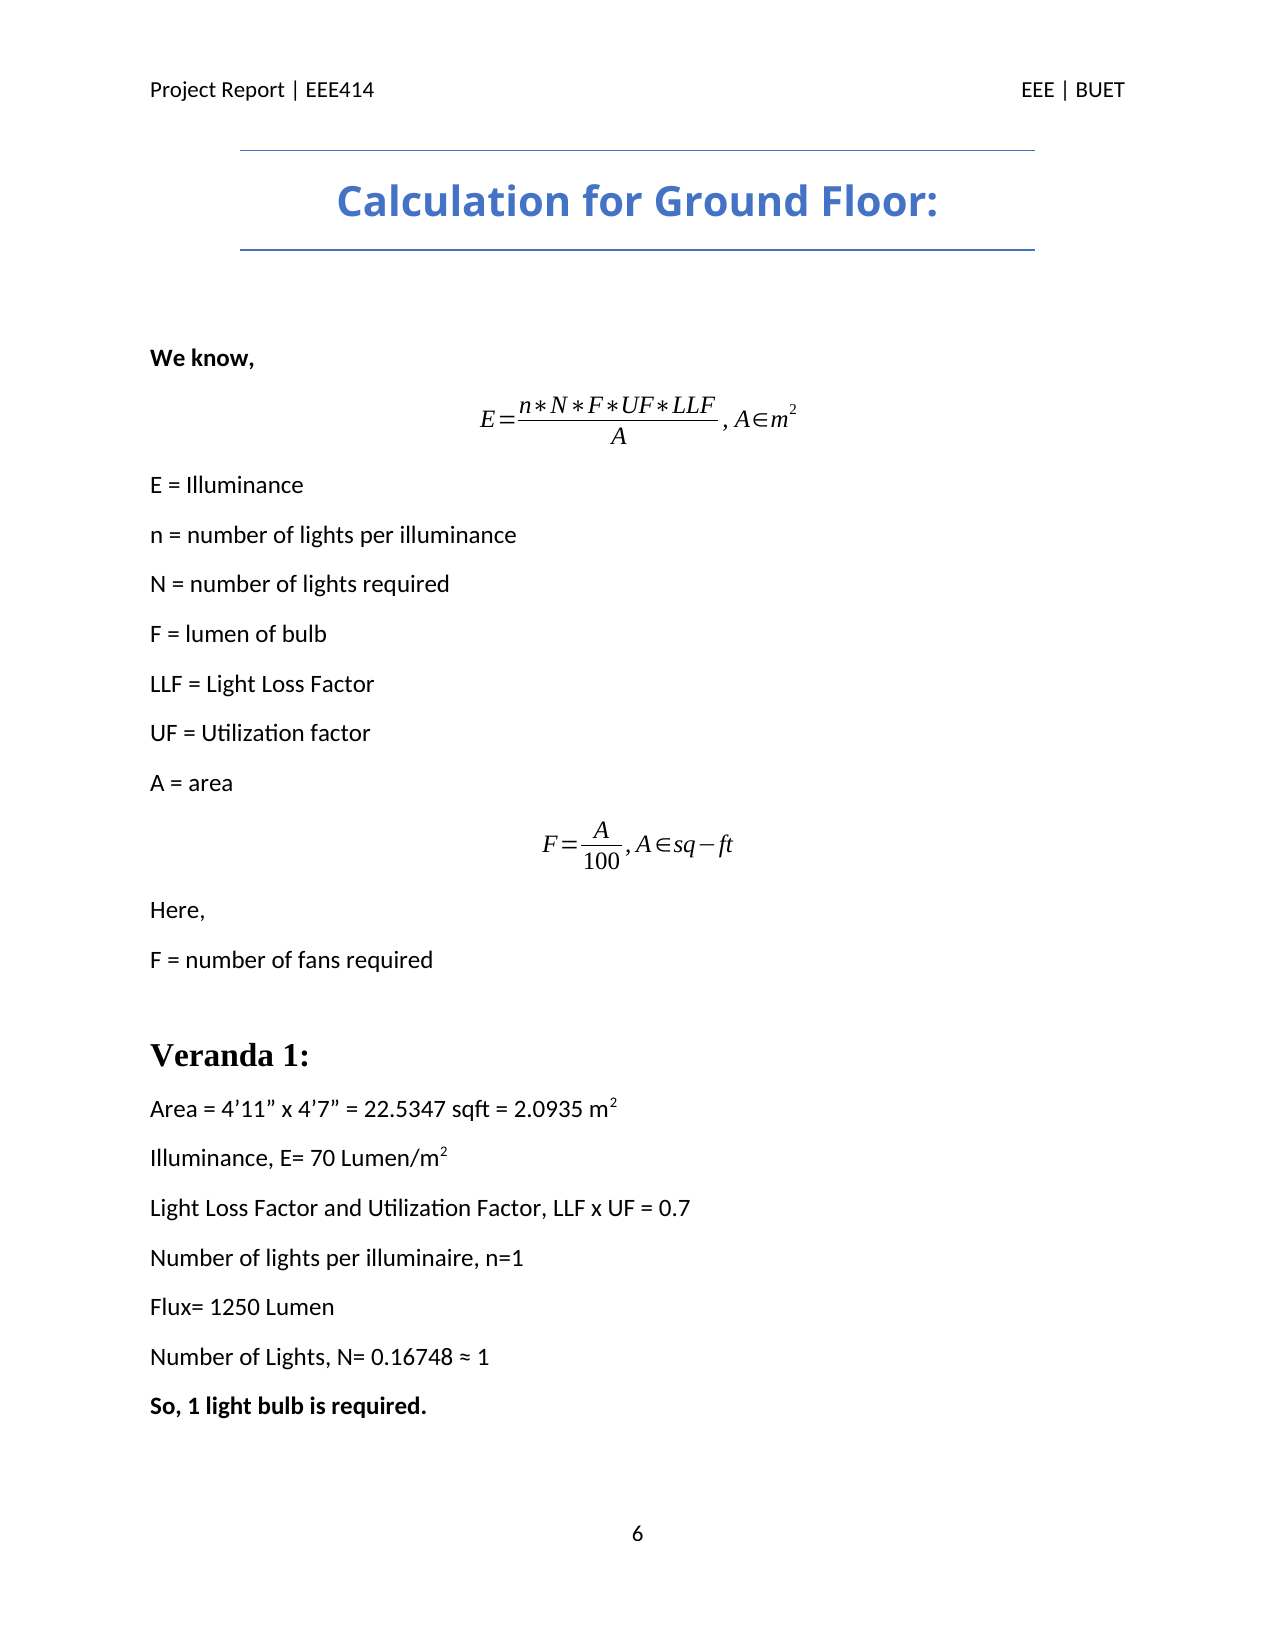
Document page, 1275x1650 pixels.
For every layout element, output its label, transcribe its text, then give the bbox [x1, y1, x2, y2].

text We know, [150, 342, 1125, 373]
text Illuminance, E= 70 Lumen/m2 [150, 1142, 1125, 1173]
text Number of Lights, N= 0.16748 ≈ 1 [150, 1341, 1125, 1371]
text n = number of lights per illuminance [150, 519, 1125, 549]
text Area = 4’11” x 4’7” = 22.5347 sqft = 2.0935 m2 [150, 1093, 1125, 1123]
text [150, 1192, 1125, 1223]
text UF = Utilization factor [150, 717, 1125, 748]
text F = lumen of bulb [150, 618, 1125, 649]
text N = number of lights required [150, 569, 1125, 599]
text F = number of fans required [150, 944, 1125, 974]
text Number of lights per illuminaire, n=1 [150, 1242, 1125, 1272]
text LLF = Light Loss Factor [150, 668, 1125, 698]
text So, 1 light bulb is required. [150, 1390, 1125, 1421]
text Flux= 1250 Lumen [150, 1291, 1125, 1322]
text E = Illuminance [150, 469, 1125, 500]
text Here, [150, 894, 1125, 925]
text A = area [150, 767, 1125, 797]
text Calculation for Ground Floor: [240, 151, 1035, 249]
text Veranda 1: [150, 1035, 1125, 1073]
